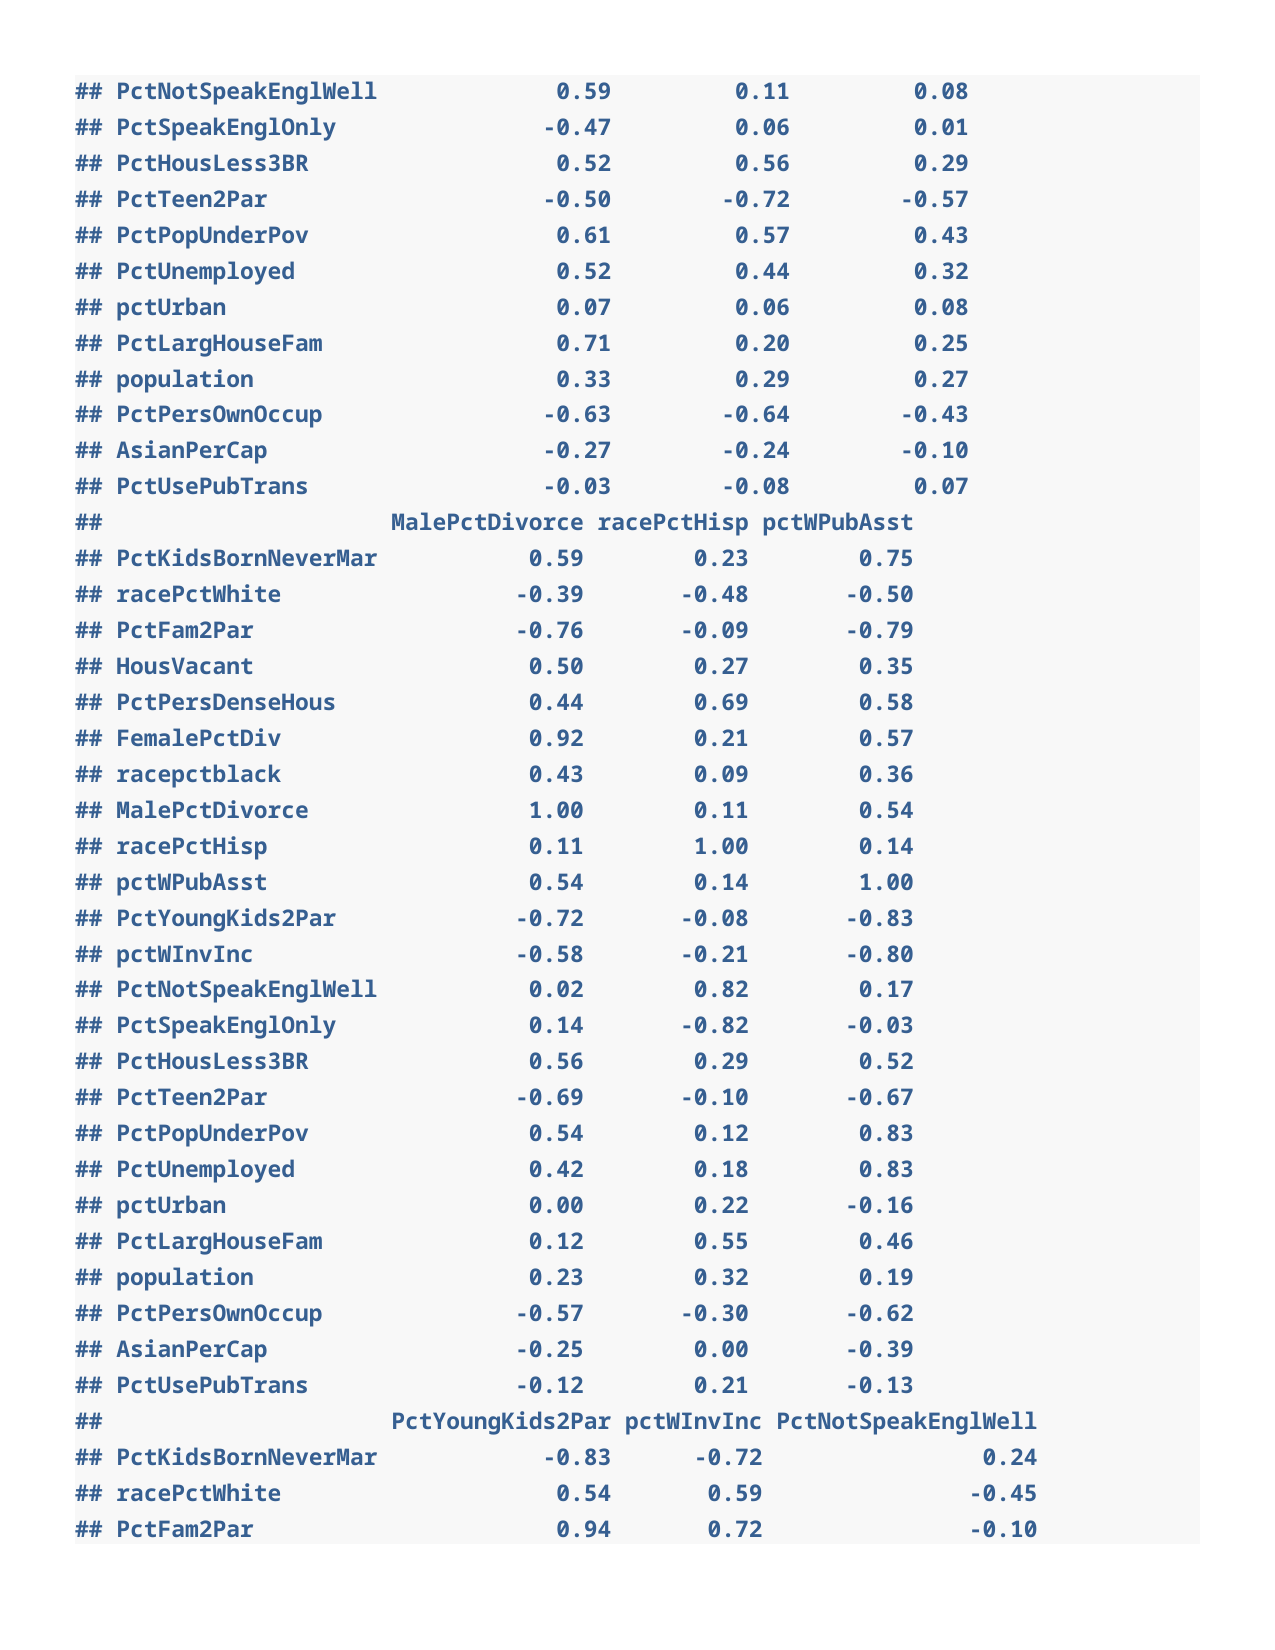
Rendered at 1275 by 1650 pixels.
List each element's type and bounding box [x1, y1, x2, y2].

text [75, 75, 1200, 1544]
